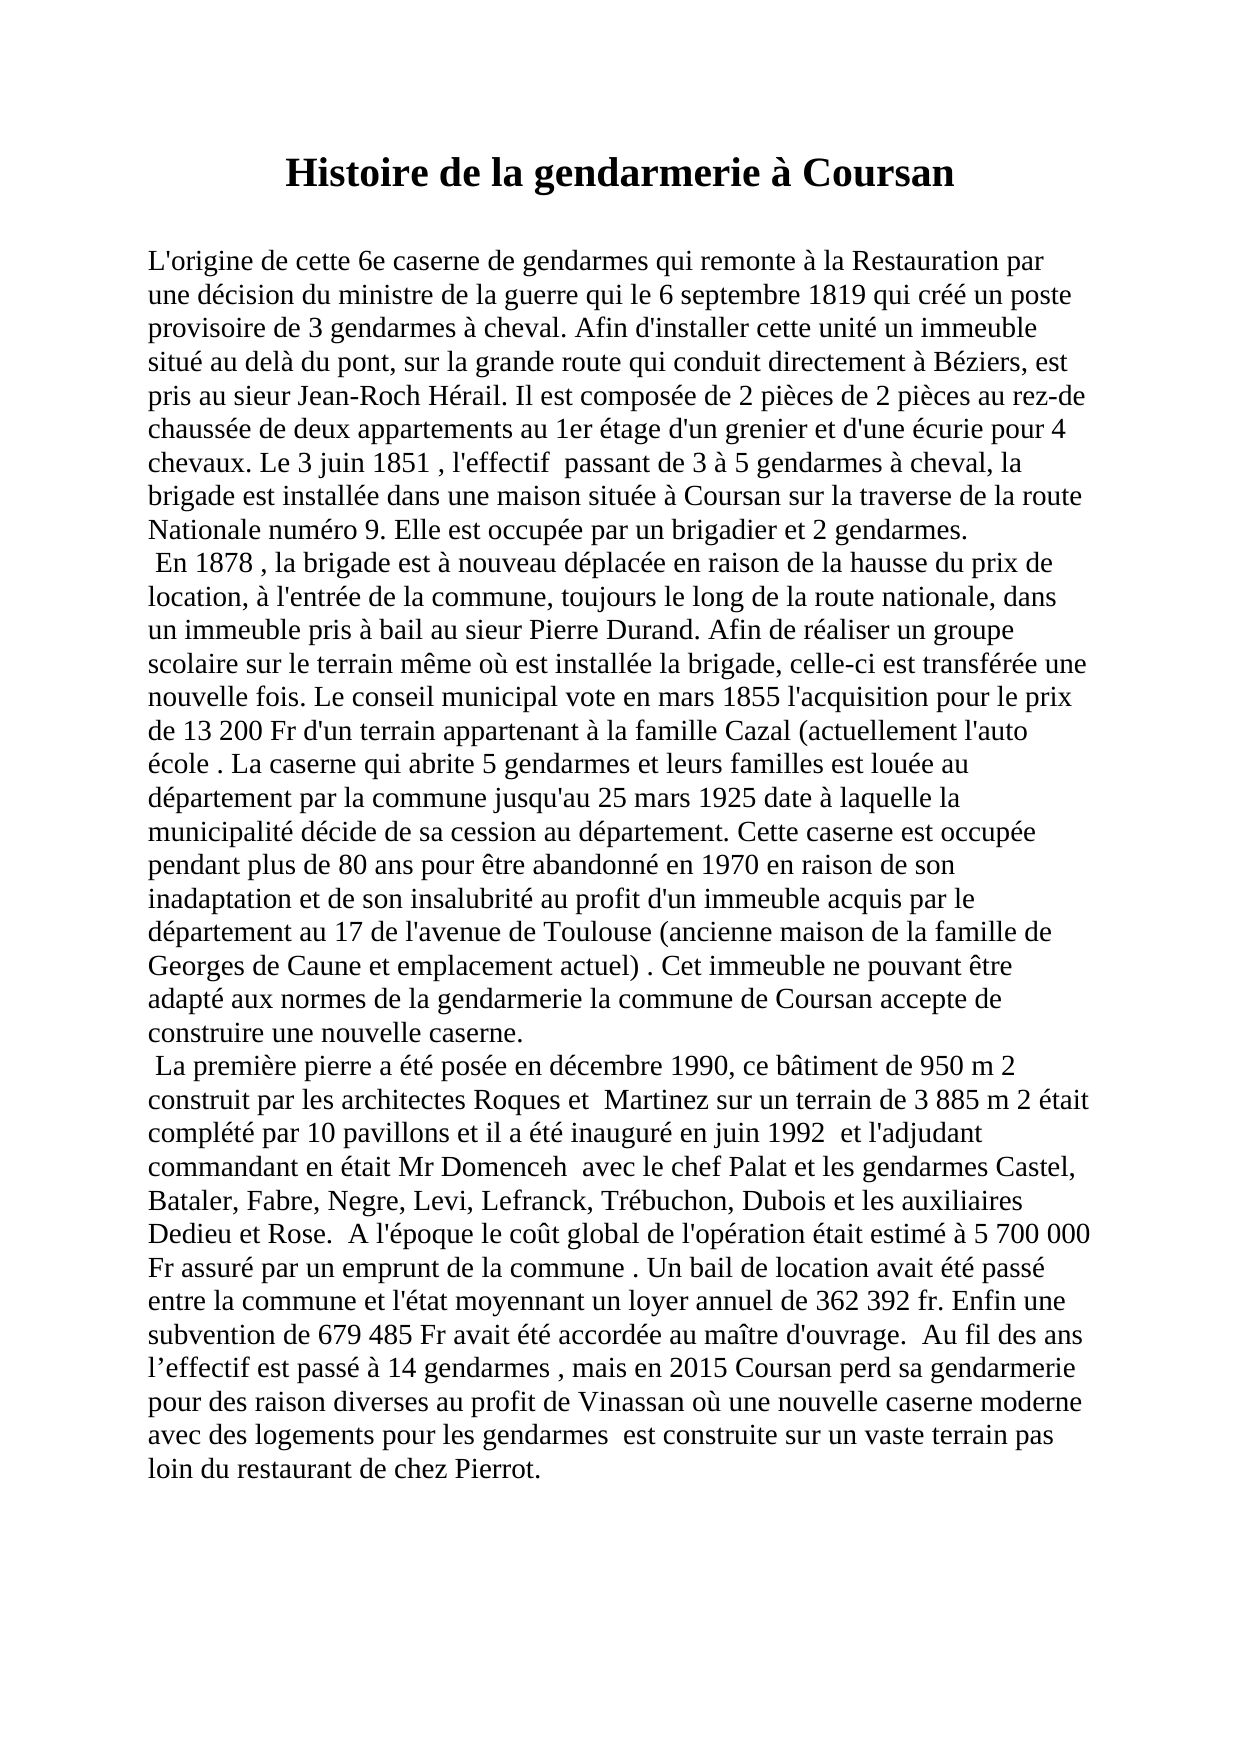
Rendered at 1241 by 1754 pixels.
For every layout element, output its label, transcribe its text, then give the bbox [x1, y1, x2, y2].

text Histoire de la gendarmerie à Coursan [148, 148, 1093, 196]
text La première pierre a été posée en décembre 1990, ce bâtiment de 950 m 2 construit par les architectes Roques et Martinez sur un terrain de 3 885 m 2 était complété par 10 pavillons et il a été inauguré en juin 1992 et l'adjudant commandant en était Mr Domenceh avec le chef Palat et les gendarmes Castel, Bataler, Fabre, Negre, Levi, Lefranck, Trébuchon, Dubois et les auxiliaires Dedieu et Rose. A l'époque le coût global de l'opération était estimé à 5 700 000 Fr assuré par un emprunt de la commune . Un bail de location avait été passé entre la commune et l'état moyennant un loyer annuel de 362 392 fr. Enfin une subvention de 679 485 Fr avait été accordée au maître d'ouvrage. Au fil des ans l’effectif est passé à 14 gendarmes , mais en 2015 Coursan perd sa gendarmerie pour des raison diverses au profit de Vinassan où une nouvelle caserne moderne avec des logements pour les gendarmes est construite sur un vaste terrain pas loin du restaurant de chez Pierrot. [148, 1048, 1093, 1484]
text L'origine de cette 6e caserne de gendarmes qui remonte à la Restauration par une décision du ministre de la guerre qui le 6 septembre 1819 qui créé un poste provisoire de 3 gendarmes à cheval. Afin d'installer cette unité un immeuble situé au delà du pont, sur la grande route qui conduit directement à Béziers, est pris au sieur Jean-Roch Hérail. Il est composée de 2 pièces de 2 pièces au rez-de chaussée de deux appartements au 1er étage d'un grenier et d'une écurie pour 4 chevaux. Le 3 juin 1851 , l'effectif passant de 3 à 5 gendarmes à cheval, la brigade est installée dans une maison située à Coursan sur la traverse de la route Nationale numéro 9. Elle est occupée par un brigadier et 2 gendarmes. [148, 243, 1093, 545]
text En 1878 , la brigade est à nouveau déplacée en raison de la hausse du prix de location, à l'entrée de la commune, toujours le long de la route nationale, dans un immeuble pris à bail au sieur Pierre Durand. Afin de réaliser un groupe scolaire sur le terrain même où est installée la brigade, celle-ci est transférée une nouvelle fois. Le conseil municipal vote en mars 1855 l'acquisition pour le prix de 13 200 Fr d'un terrain appartenant à la famille Cazal (actuellement l'auto école . La caserne qui abrite 5 gendarmes et leurs familles est louée au département par la commune jusqu'au 25 mars 1925 date à laquelle la municipalité décide de sa cession au département. Cette caserne est occupée pendant plus de 80 ans pour être abandonné en 1970 en raison de son inadaptation et de son insalubrité au profit d'un immeuble acquis par le département au 17 de l'avenue de Toulouse (ancienne maison de la famille de Georges de Caune et emplacement actuel) . Cet immeuble ne pouvant être adapté aux normes de la gendarmerie la commune de Coursan accepte de construire une nouvelle caserne. [148, 545, 1093, 1048]
